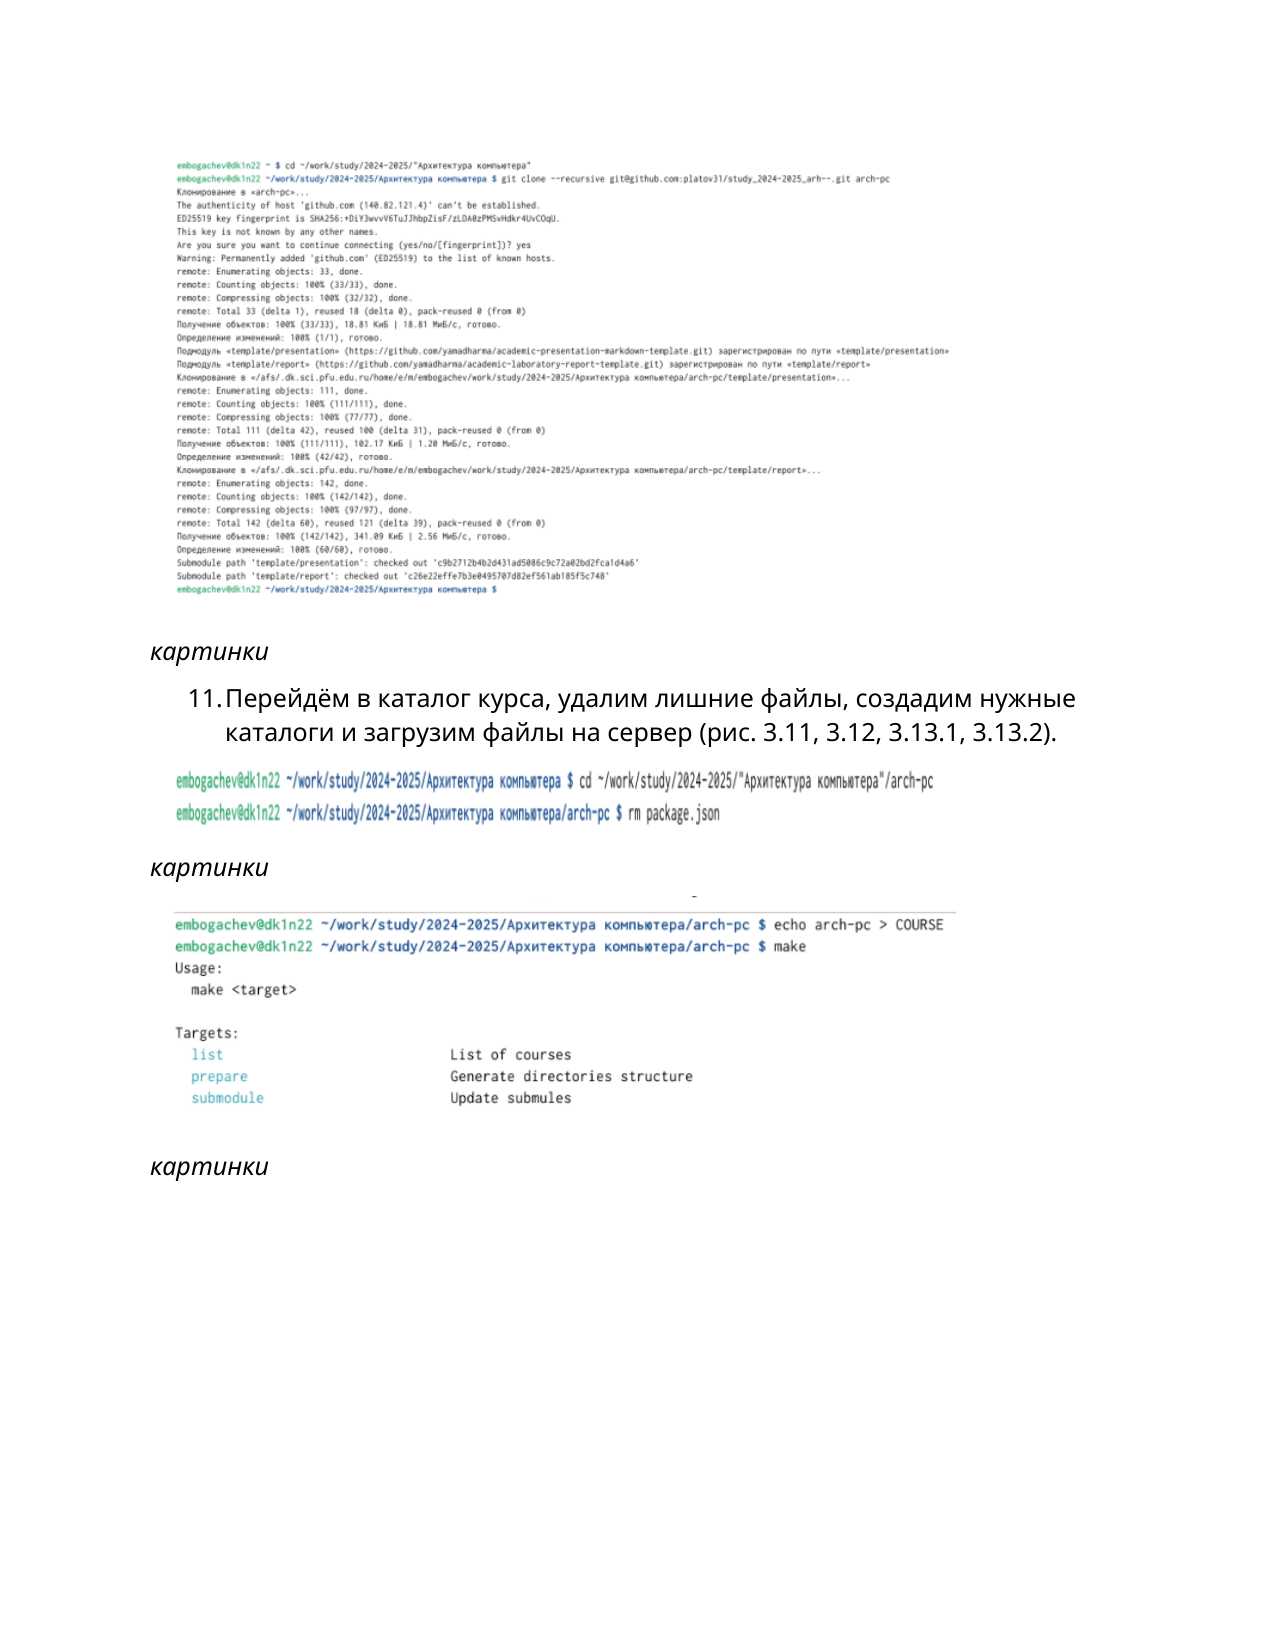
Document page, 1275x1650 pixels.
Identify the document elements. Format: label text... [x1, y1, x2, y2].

list Перейдём в каталог курса, удалим лишние файлы, создадим нужные каталоги и загрузим файлы на сервер (рис. 3.11, 3.12, 3.13.1, 3.13.2). [187, 680, 1125, 748]
picture [168, 150, 957, 613]
text картинки [150, 634, 1125, 668]
text картинки [150, 849, 1125, 883]
text картинки [150, 1149, 1125, 1183]
picture [168, 752, 957, 829]
picture [168, 896, 957, 1128]
